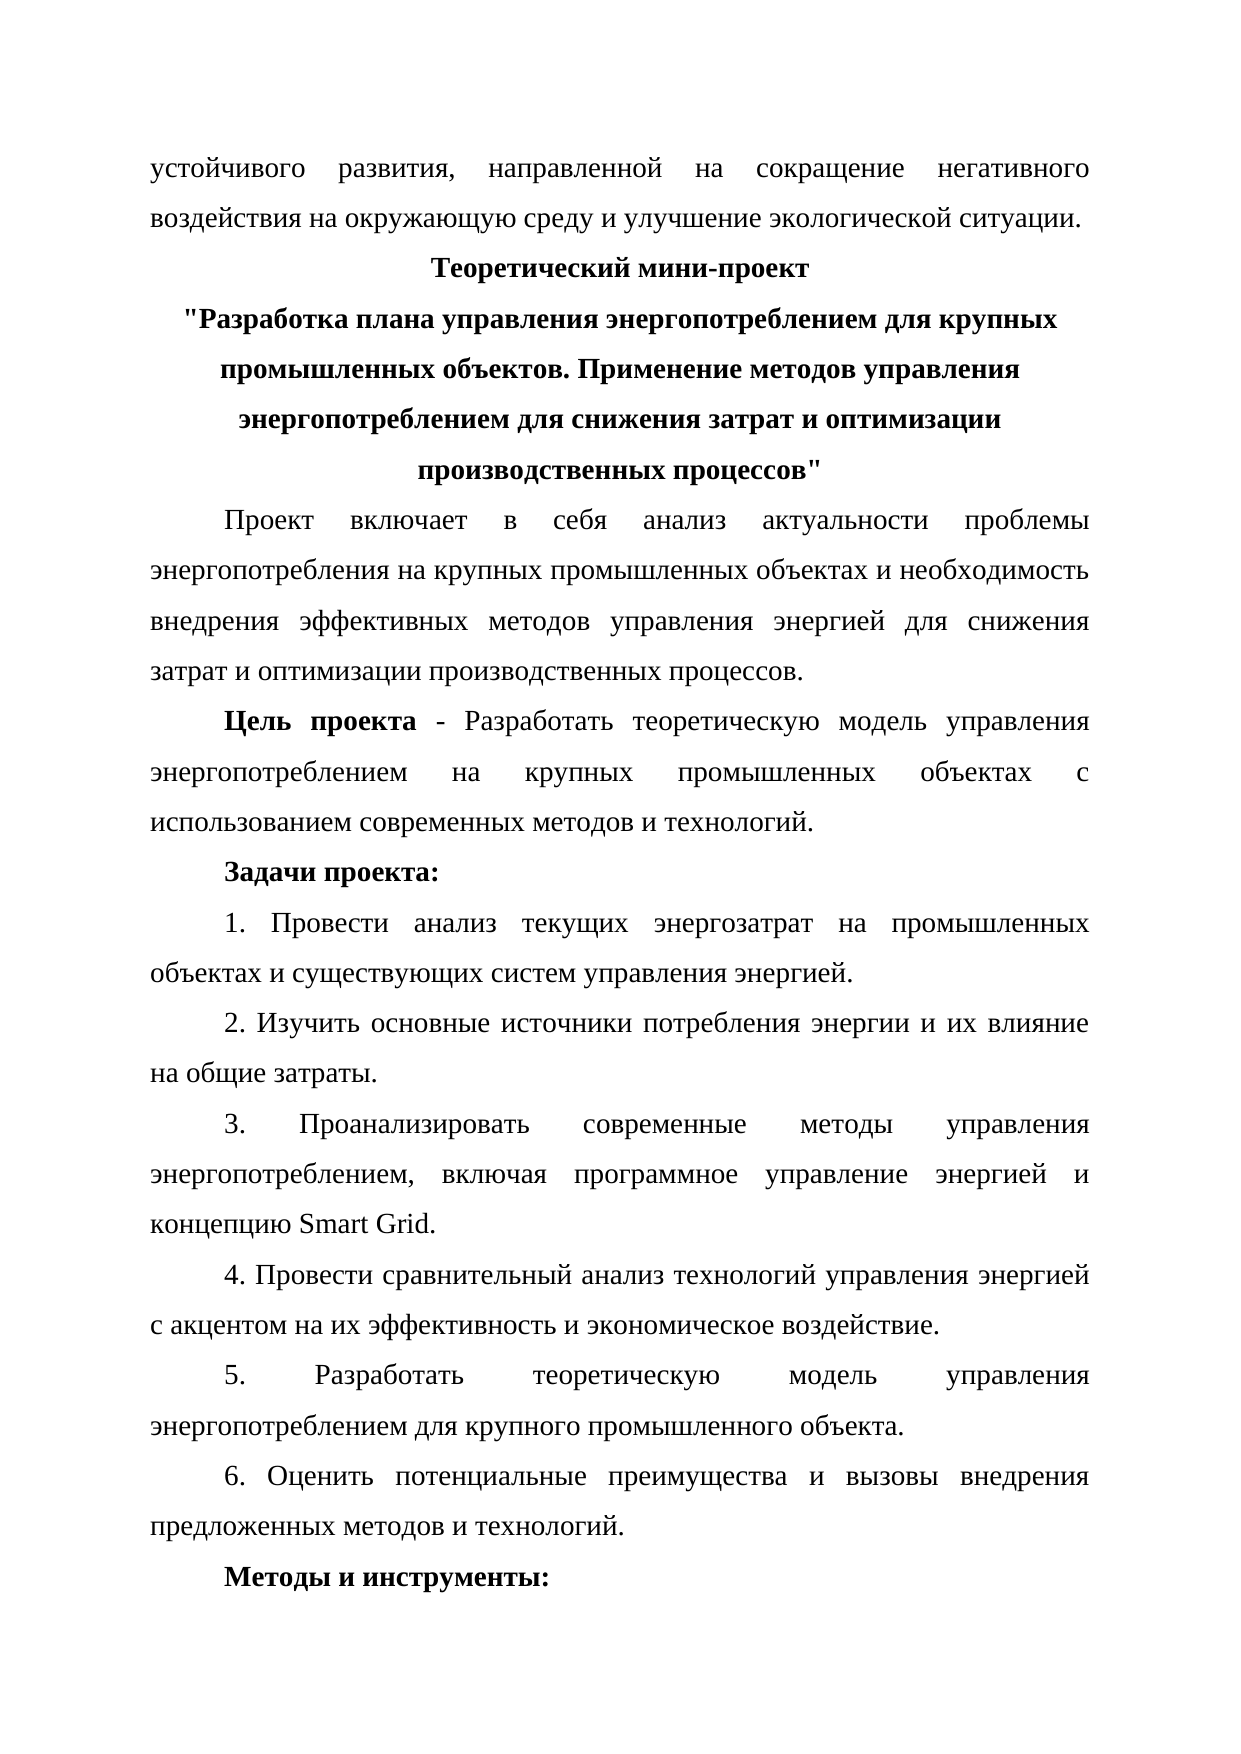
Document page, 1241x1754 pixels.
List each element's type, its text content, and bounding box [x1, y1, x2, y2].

text 5. Разработать теоретическую модель управления энергопотреблением для крупного промышленного объекта. [150, 1357, 1090, 1441]
text 3. Проанализировать современные методы управления энергопотреблением, включая программное управление энергией и концепцию Smart Grid. [150, 1106, 1090, 1240]
text 4. Провести сравнительный анализ технологий управления энергией с акцентом на их эффективность и экономическое воздействие. [150, 1257, 1090, 1341]
text Методы и инструменты: [150, 1559, 1090, 1592]
text "Разработка плана управления энергопотреблением для крупных промышленных объектов. Применение методов управления энергопотреблением для снижения затрат и оптимизации производственных процессов" [150, 301, 1090, 485]
text Цель проекта - Разработать теоретическую модель управления энергопотреблением на крупных промышленных объектах с использованием современных методов и технологий. [150, 703, 1090, 838]
text 6. Оценить потенциальные преимущества и вызовы внедрения предложенных методов и технологий. [150, 1458, 1090, 1542]
text 2. Изучить основные источники потребления энергии и их влияние на общие затраты. [150, 1005, 1090, 1089]
text Проект включает в себя анализ актуальности проблемы энергопотребления на крупных промышленных объектах и необходимость внедрения эффективных методов управления энергией для снижения затрат и оптимизации производственных процессов. [150, 502, 1090, 687]
text Теоретический мини-проект [150, 251, 1090, 284]
text Задачи проекта: [150, 854, 1090, 888]
text 1. Провести анализ текущих энергозатрат на промышленных объектах и существующих систем управления энергией. [150, 905, 1090, 988]
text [150, 150, 1090, 234]
